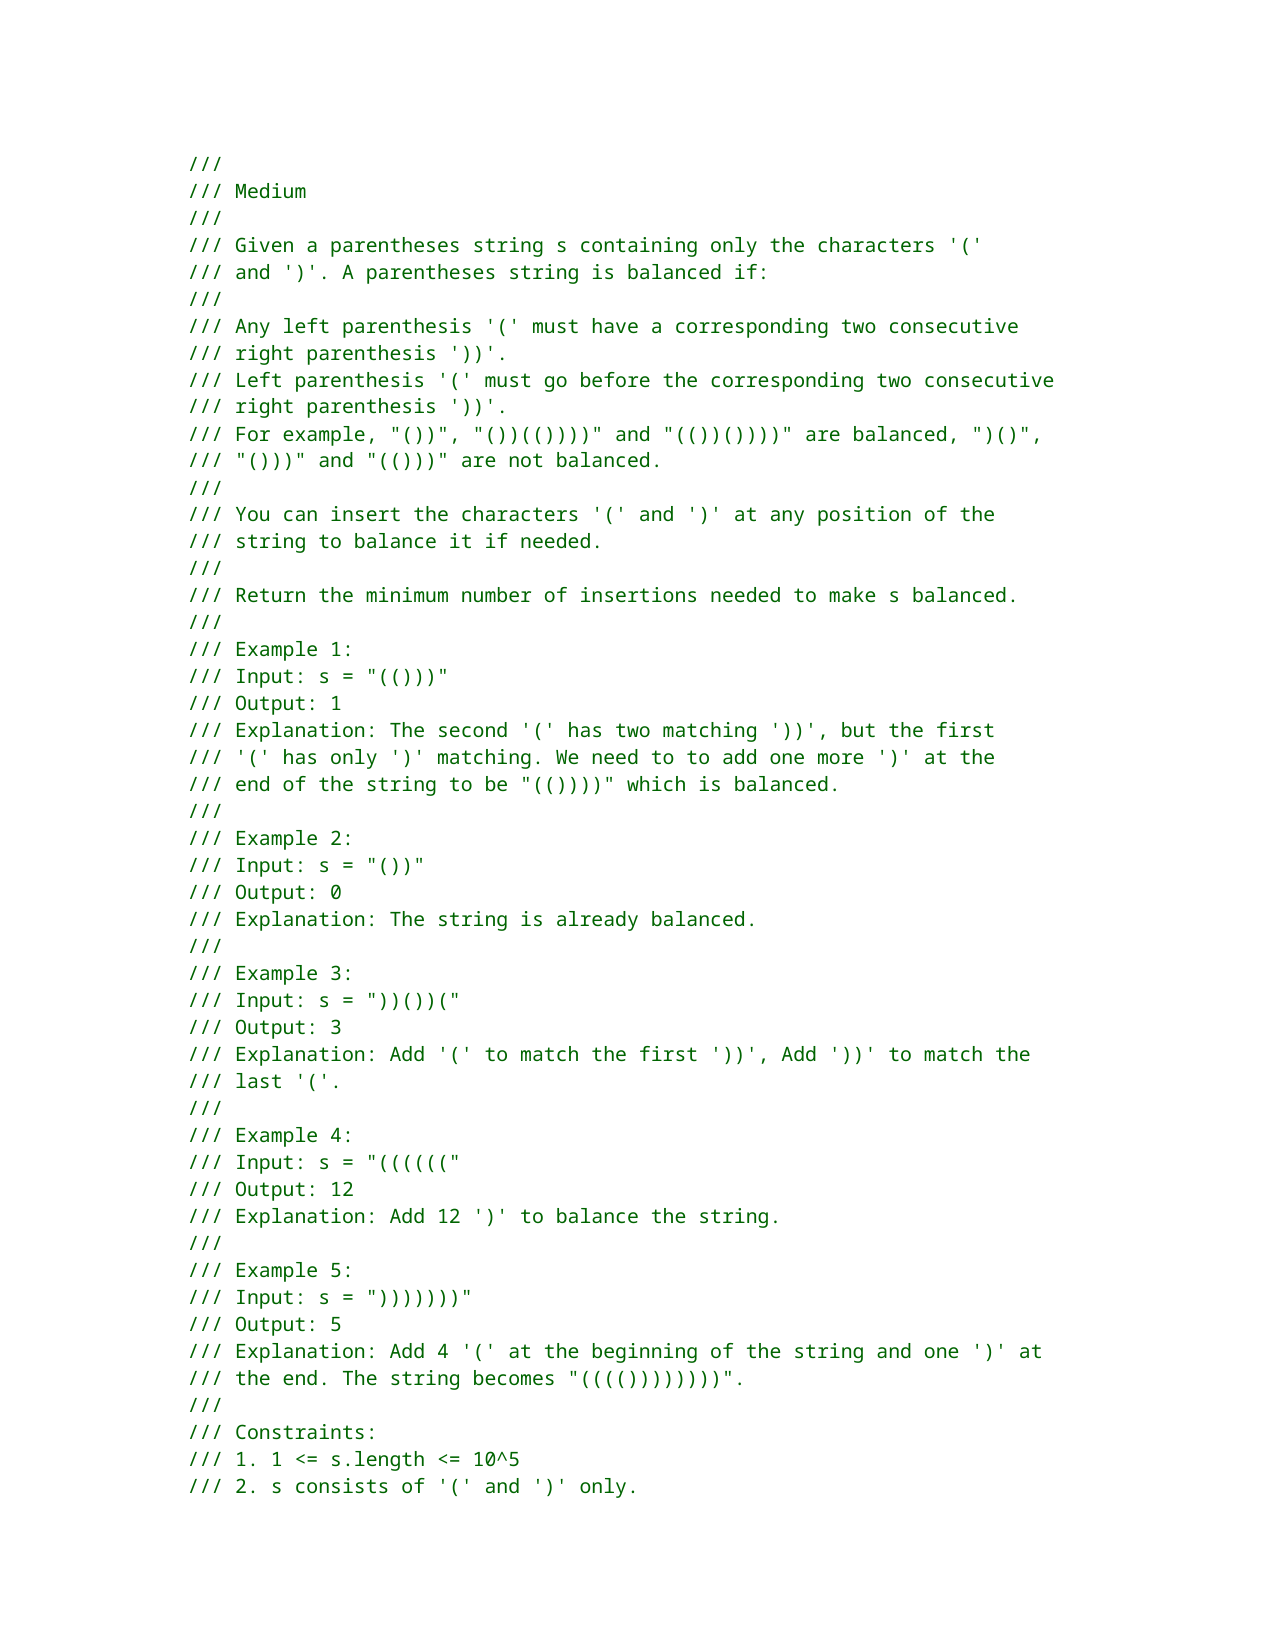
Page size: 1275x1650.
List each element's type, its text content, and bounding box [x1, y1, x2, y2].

text /// [187, 474, 1087, 501]
text /// Left parenthesis '(' must go before the corresponding two consecutive [187, 366, 1087, 393]
text /// [187, 1229, 1087, 1256]
text /// Output: 5 [187, 1310, 1087, 1337]
text /// Explanation: Add 12 ')' to balance the string. [187, 1202, 1087, 1229]
text /// [187, 204, 1087, 231]
text /// [187, 150, 1087, 177]
text /// Output: 0 [187, 878, 1087, 905]
text /// Output: 1 [187, 689, 1087, 717]
text /// Input: s = "(()))" [187, 663, 1087, 689]
text /// right parenthesis '))'. [187, 339, 1087, 366]
text /// Explanation: The second '(' has two matching '))', but the first [187, 717, 1087, 743]
text /// last '('. [187, 1067, 1087, 1094]
text /// Example 3: [187, 959, 1087, 986]
text /// [187, 609, 1087, 636]
text /// Input: s = "())" [187, 851, 1087, 878]
text /// '(' has only ')' matching. We need to to add one more ')' at the [187, 743, 1087, 771]
text /// the end. The string becomes "(((())))))))". [187, 1364, 1087, 1391]
text /// Input: s = "((((((" [187, 1148, 1087, 1175]
text /// 2. s consists of '(' and ')' only. [187, 1472, 1087, 1499]
text /// Explanation: Add 4 '(' at the beginning of the string and one ')' at [187, 1337, 1087, 1364]
text /// 1. 1 <= s.length <= 10^5 [187, 1445, 1087, 1472]
text /// [187, 1094, 1087, 1121]
text /// [187, 797, 1087, 824]
text /// Medium [187, 177, 1087, 204]
text /// right parenthesis '))'. [187, 393, 1087, 420]
text /// [187, 1391, 1087, 1418]
text /// Explanation: The string is already balanced. [187, 905, 1087, 932]
text /// Input: s = ")))))))" [187, 1283, 1087, 1310]
text /// Output: 3 [187, 1013, 1087, 1040]
text /// Given a parentheses string s containing only the characters '(' [187, 231, 1087, 258]
text /// Return the minimum number of insertions needed to make s balanced. [187, 582, 1087, 609]
text /// end of the string to be "(())))" which is balanced. [187, 771, 1087, 797]
text /// string to balance it if needed. [187, 528, 1087, 555]
text /// Constraints: [187, 1418, 1087, 1445]
text /// Explanation: Add '(' to match the first '))', Add '))' to match the [187, 1040, 1087, 1067]
text /// For example, "())", "())(())))" and "(())())))" are balanced, ")()", [187, 420, 1087, 447]
text /// Any left parenthesis '(' must have a corresponding two consecutive [187, 312, 1087, 339]
text /// Example 1: [187, 636, 1087, 663]
text /// Example 4: [187, 1121, 1087, 1148]
text /// [187, 555, 1087, 582]
text /// Example 2: [187, 824, 1087, 851]
text /// "()))" and "(()))" are not balanced. [187, 447, 1087, 474]
text /// Input: s = "))())(" [187, 986, 1087, 1013]
text /// [187, 285, 1087, 312]
text /// Example 5: [187, 1256, 1087, 1283]
text /// and ')'. A parentheses string is balanced if: [187, 258, 1087, 285]
text /// You can insert the characters '(' and ')' at any position of the [187, 501, 1087, 528]
text /// Output: 12 [187, 1175, 1087, 1202]
text /// [187, 932, 1087, 959]
